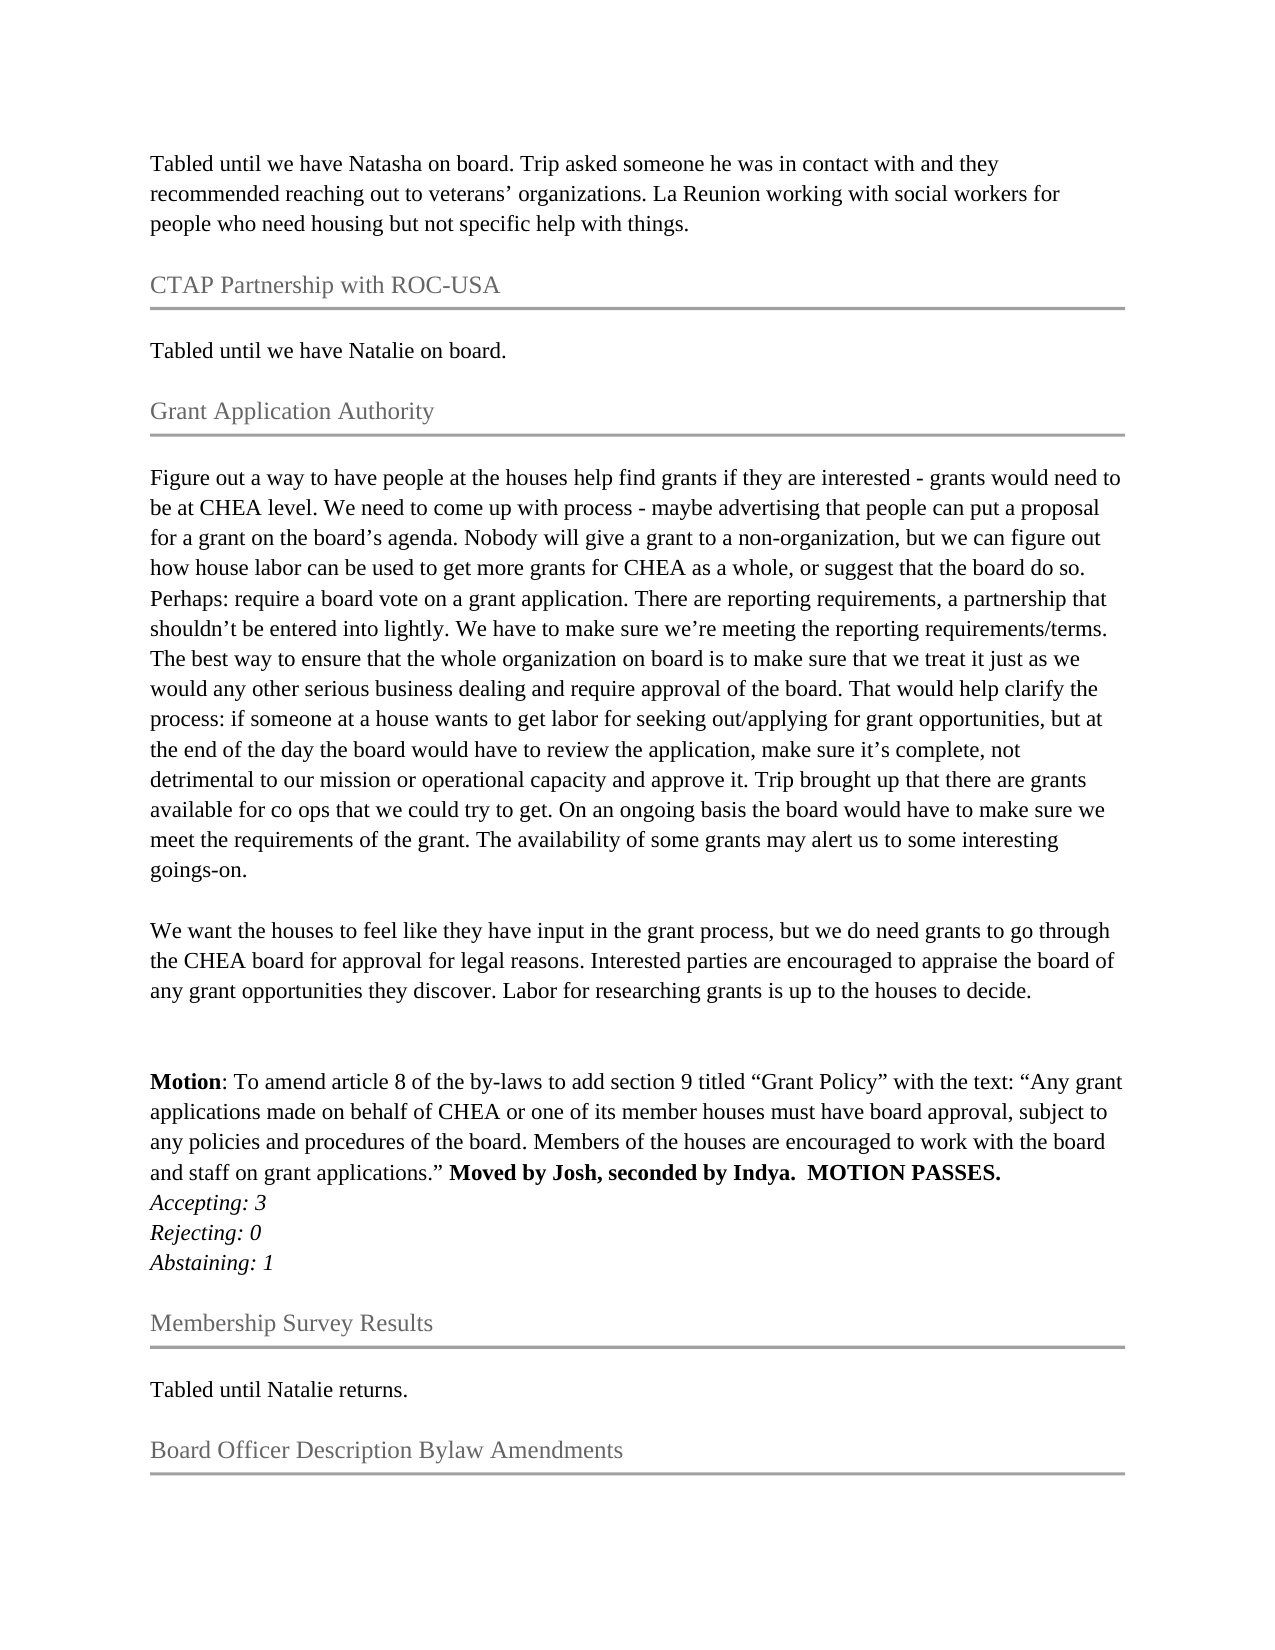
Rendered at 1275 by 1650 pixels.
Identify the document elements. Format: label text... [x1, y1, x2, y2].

text Tabled until Natalie returns. [150, 1376, 1125, 1402]
subtitle CTAP Partnership with ROC-USA [150, 270, 1125, 298]
subtitle Grant Application Authority [150, 396, 1125, 425]
text Tabled until we have Natalie on board. [150, 337, 1125, 363]
text We want the houses to feel like they have input in the grant process, but we do need grants to go through the CHEA board for approval for legal reasons. Interested parties are encouraged to appraise the board of any grant opportunities they discover. Labor for researching grants is up to the houses to decide. [150, 917, 1125, 1004]
text Abstaining: 1 [150, 1249, 1125, 1276]
text Rejecting: 0 [150, 1219, 1125, 1245]
subtitle Board Officer Description Bylaw Amendments [150, 1435, 1125, 1464]
text Perhaps: require a board vote on a grant application. There are reporting requirements, a partnership that shouldn’t be entered into lightly. We have to make sure we’re meeting the reporting requirements/terms. The best way to ensure that the whole organization on board is to make sure that we treat it just as we would any other serious business dealing and require approval of the board. That would help clarify the process: if someone at a house wants to get labor for seeking out/applying for grant opportunities, but at the end of the day the board would have to review the application, make sure it’s complete, not detrimental to our mission or operational capacity and approve it. Trip brought up that there are grants available for co ops that we could try to get. On an ongoing basis the board would have to make sure we meet the requirements of the grant. The availability of some grants may alert us to some interesting goings-on. [150, 584, 1125, 883]
text Accepting: 3 [150, 1189, 1125, 1215]
subtitle Membership Survey Results [150, 1308, 1125, 1337]
text Motion: To amend article 8 of the by-laws to add section 9 titled “Grant Policy” with the text: “Any grant applications made on behalf of CHEA or one of its member houses must have board approval, subject to any policies and procedures of the board. Members of the houses are encouraged to work with the board and staff on grant applications.” Moved by Josh, seconded by Indya. MOTION PASSES. [150, 1068, 1125, 1185]
text Tabled until we have Natasha on board. Trip asked someone he was in contact with and they recommended reaching out to veterans’ organizations. La Reunion working with social workers for people who need housing but not specific help with things. [150, 150, 1125, 237]
text Figure out a way to have people at the houses help find grants if they are interested - grants would need to be at CHEA level. We need to come up with process - maybe advertising that people can put a proposal for a grant on the board’s agenda. Nobody will give a grant to a non-organization, but we can figure out how house labor can be used to get more grants for CHEA as a whole, or suggest that the board do so. [150, 464, 1125, 581]
